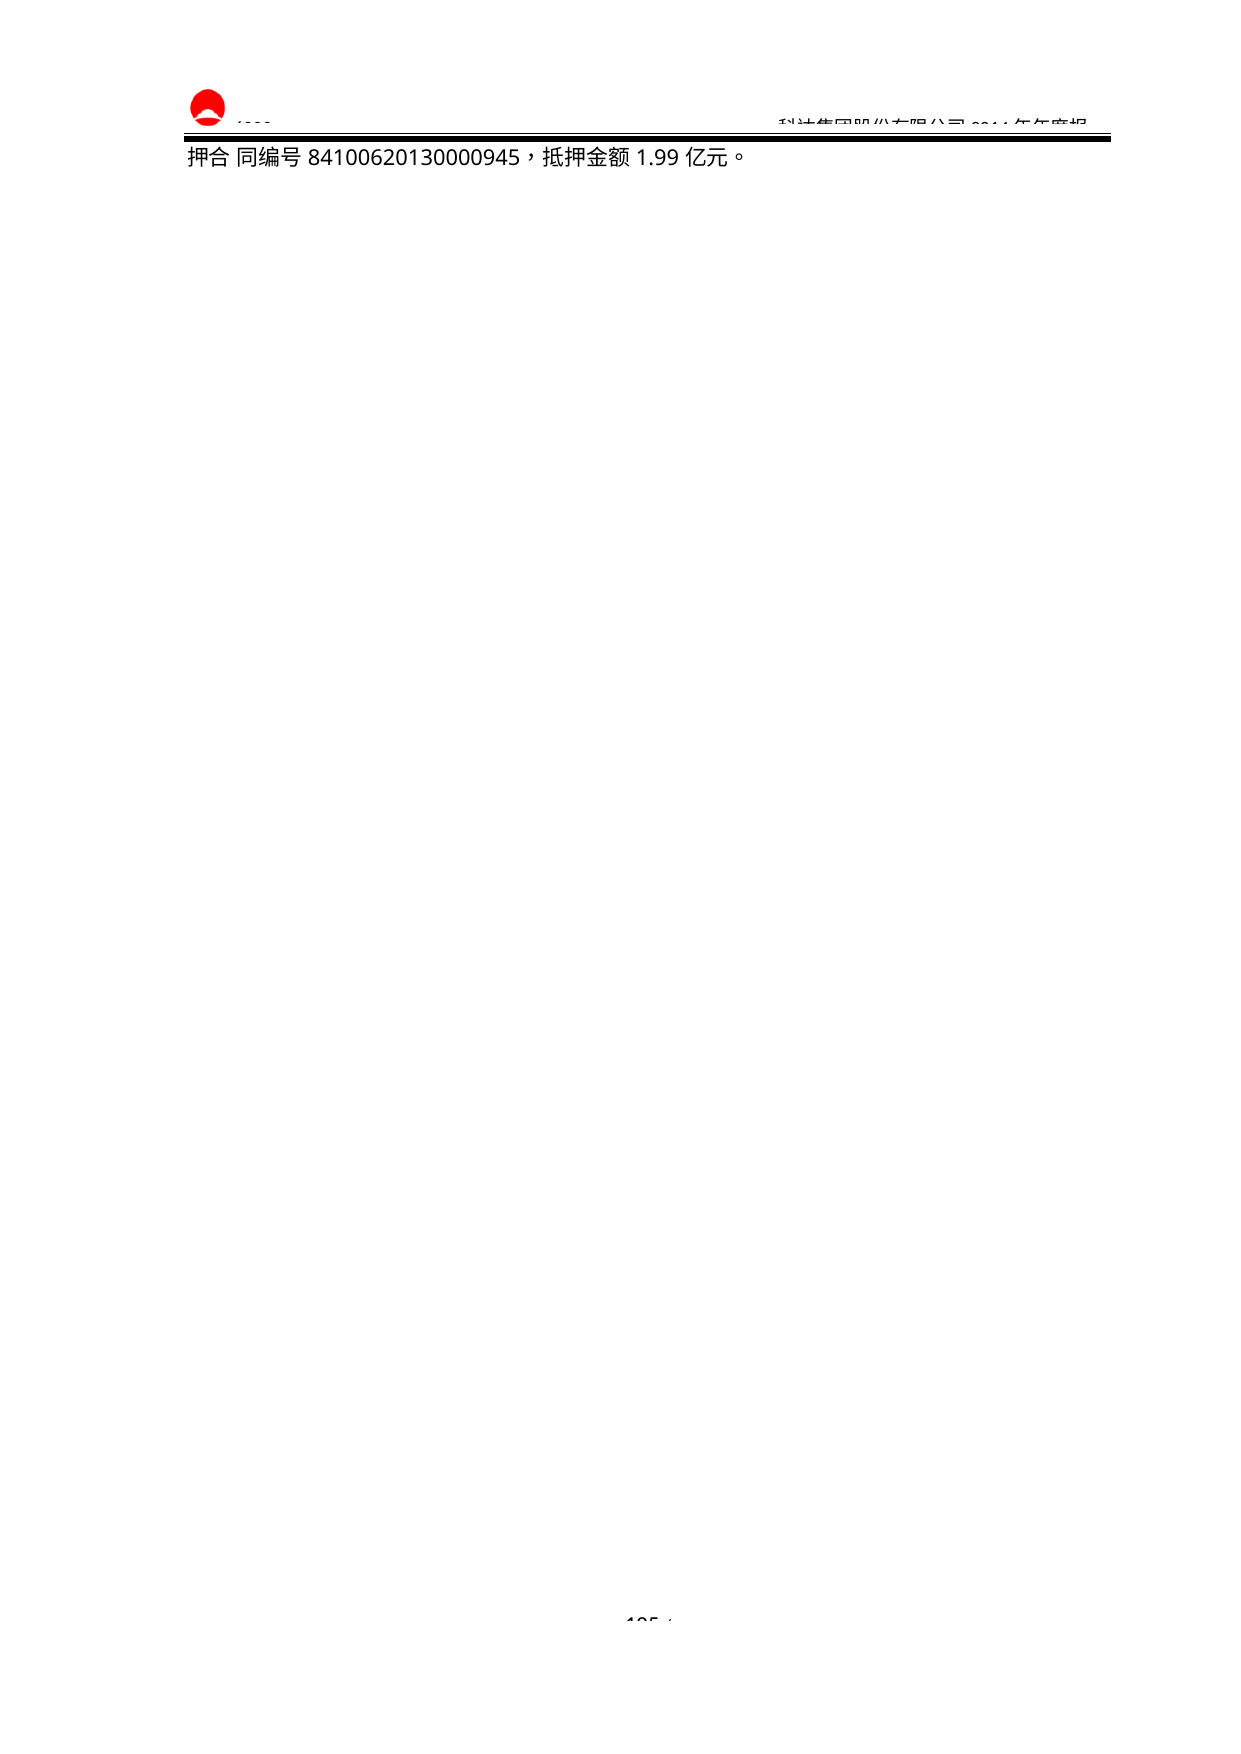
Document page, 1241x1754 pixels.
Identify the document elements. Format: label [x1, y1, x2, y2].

picture [190, 89, 225, 126]
text [187, 142, 1108, 171]
